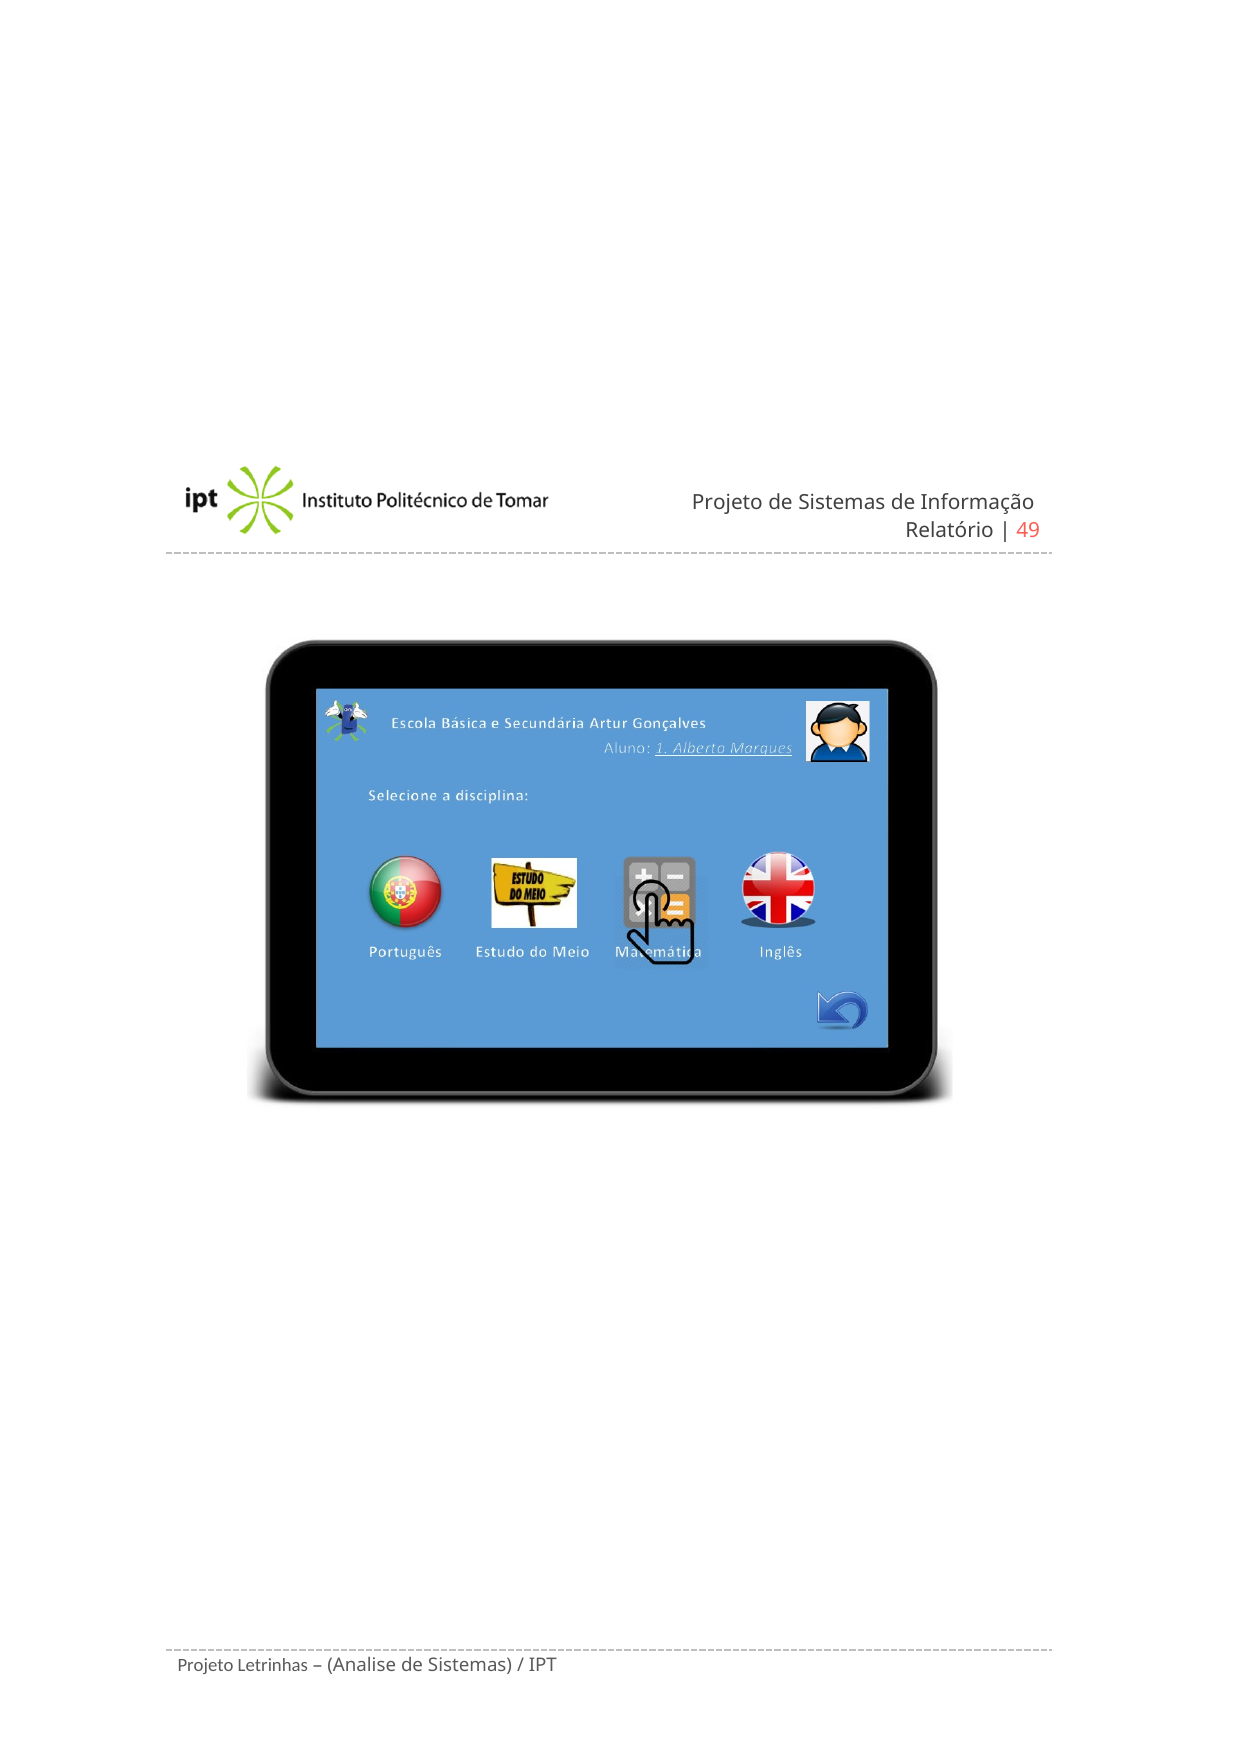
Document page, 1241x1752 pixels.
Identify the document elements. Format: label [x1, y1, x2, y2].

picture [177, 619, 1063, 1118]
picture [177, 461, 553, 536]
